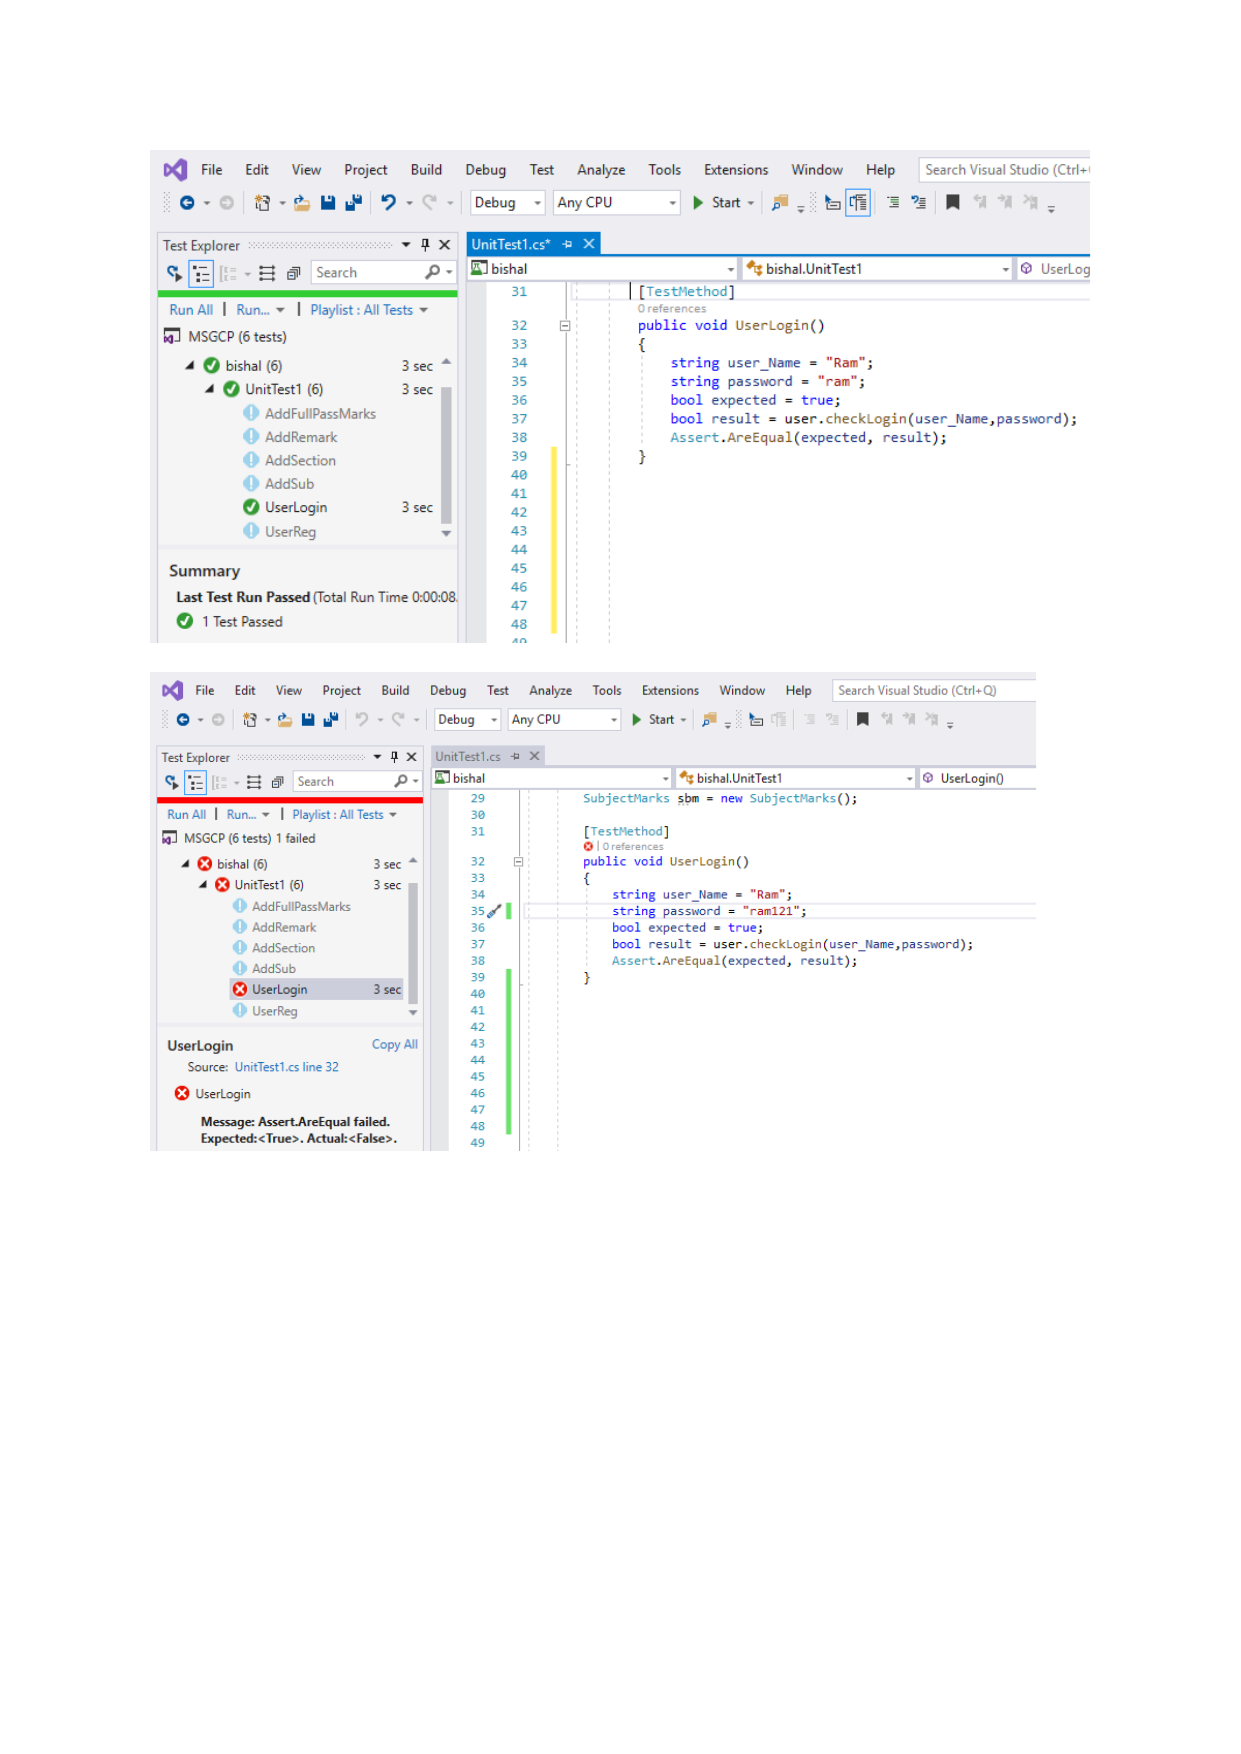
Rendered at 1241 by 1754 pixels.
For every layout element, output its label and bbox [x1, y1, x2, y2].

picture [150, 150, 1091, 643]
picture [150, 672, 1037, 1151]
